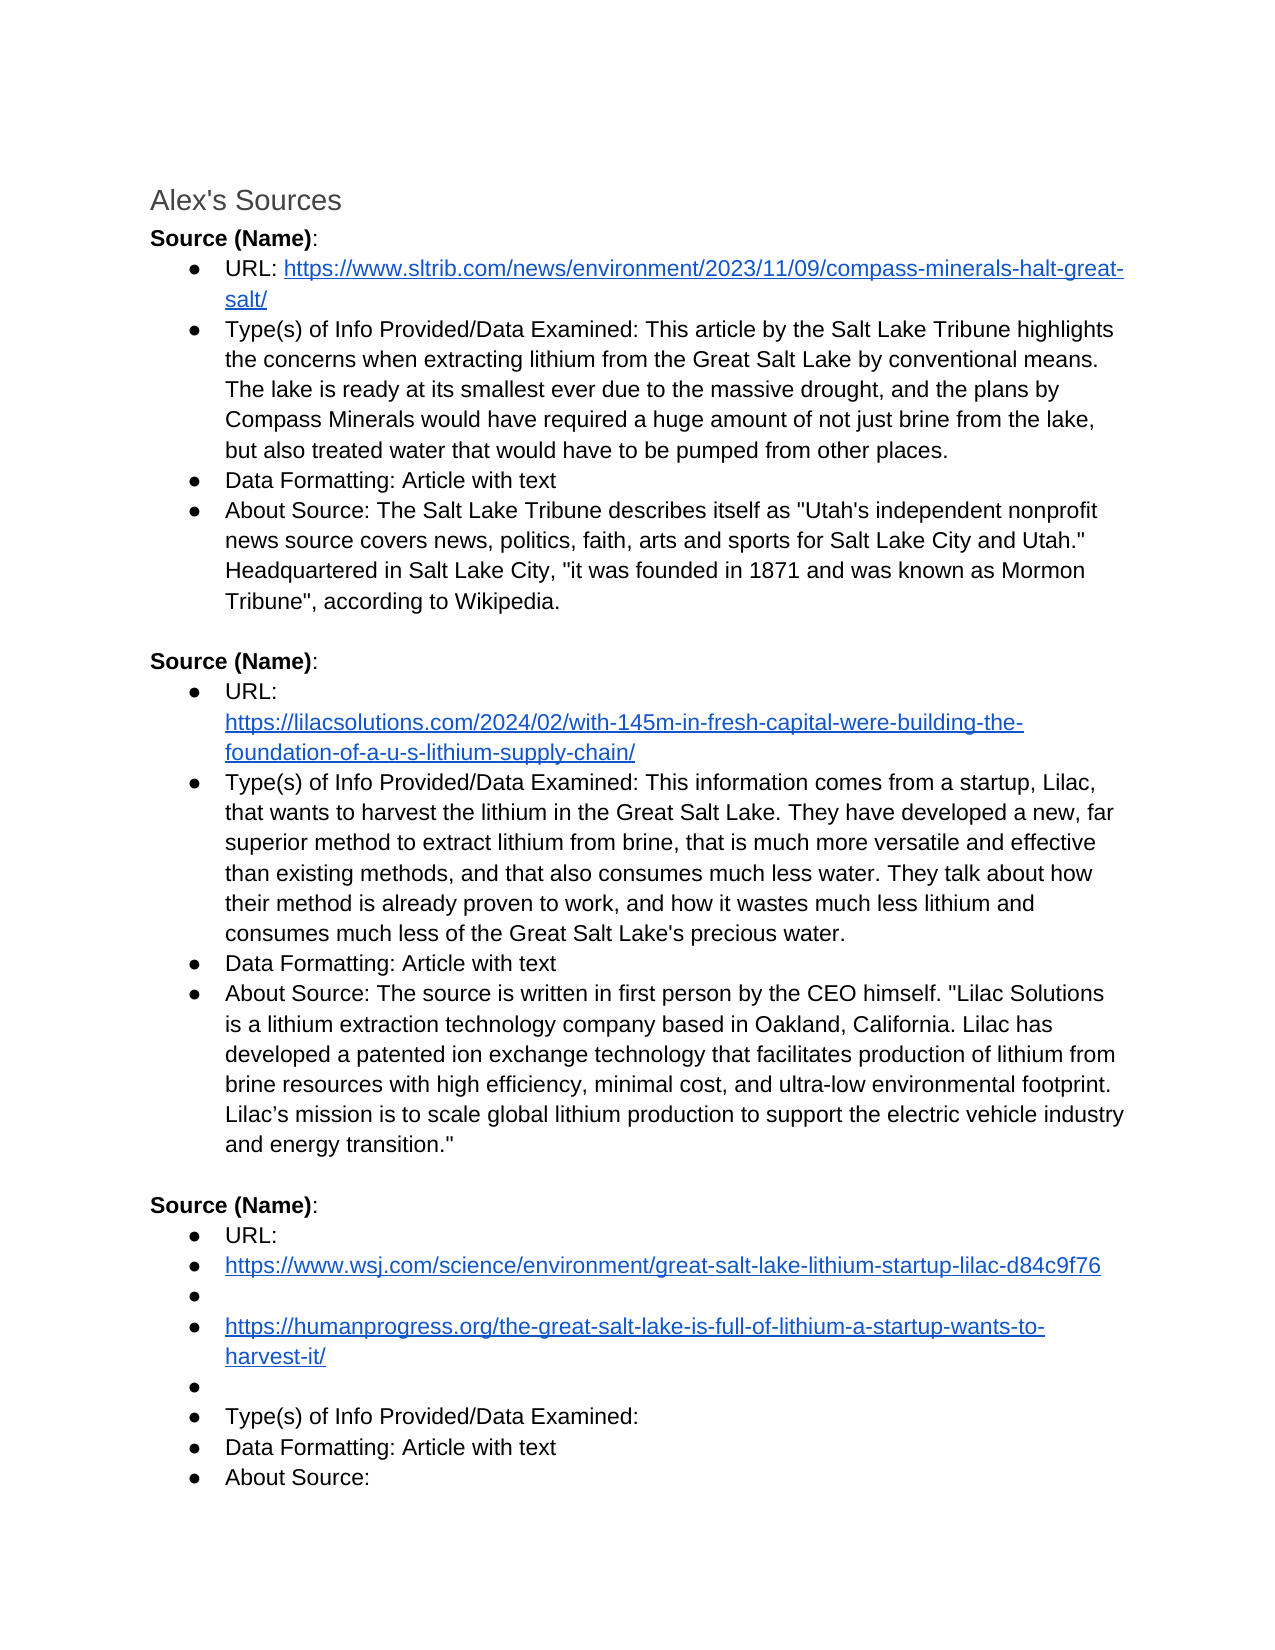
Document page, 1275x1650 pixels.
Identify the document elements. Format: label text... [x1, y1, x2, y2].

list About Source: The Salt Lake Tribune describes itself as "Utah's independent nonprofit news source covers news, politics, faith, arts and sports for Salt Lake City and Utah." Headquartered in Salt Lake City, "it was founded in 1871 and was known as Mormon Tribune", according to Wikipedia. [187, 497, 1125, 614]
subtitle Alex's Sources [150, 183, 1125, 217]
list Type(s) of Info Provided/Data Examined: [187, 1403, 1125, 1430]
text Source (Name): [150, 648, 1125, 674]
text Source (Name): [150, 1192, 1125, 1218]
list URL: https://www.sltrib.com/news/environment/2023/11/09/compass-minerals-halt-great-salt/ [187, 255, 1125, 312]
text https://lilacsolutions.com/2024/02/with-145m-in-fresh-capital-were-building-the-foundation-of-a-u-s-lithium-supply-chain/ [225, 708, 1125, 765]
list About Source: The source is written in first person by the CEO himself. "Lilac Solutions is a lithium extraction technology company based in Oakland, California. Lilac has developed a patented ion exchange technology that facilitates production of lithium from brine resources with high efficiency, minimal cost, and ultra-low environmental footprint. Lilac’s mission is to scale global lithium production to support the electric vehicle industry and energy transition." [187, 980, 1125, 1158]
list Data Formatting: Article with text [187, 467, 1125, 493]
list Data Formatting: Article with text [187, 1433, 1125, 1460]
list Type(s) of Info Provided/Data Examined: This information comes from a startup, Lilac, that wants to harvest the lithium in the Great Salt Lake. They have developed a new, far superior method to extract lithium from brine, that is much more versatile and effective than existing methods, and that also consumes much less water. They talk about how their method is already proven to work, and how it wastes much less lithium and consumes much less of the Great Salt Lake's precious water. [187, 769, 1125, 946]
list URL: [187, 678, 1125, 705]
list Data Formatting: Article with text [187, 950, 1125, 977]
list https://humanprogress.org/the-great-salt-lake-is-full-of-lithium-a-startup-wants-to-harvest-it/ [187, 1313, 1125, 1369]
list URL: [187, 1222, 1125, 1248]
list https://www.wsj.com/science/environment/great-salt-lake-lithium-startup-lilac-d84c9f76 [187, 1252, 1125, 1279]
list About Source: [187, 1464, 1125, 1490]
text Source (Name): [150, 225, 1125, 252]
list Type(s) of Info Provided/Data Examined: This article by the Salt Lake Tribune highlights the concerns when extracting lithium from the Great Salt Lake by conventional means. The lake is ready at its smallest ever due to the massive drought, and the plans by Compass Minerals would have required a huge amount of not just brine from the lake, but also treated water that would have to be pumped from other places. [187, 316, 1125, 463]
